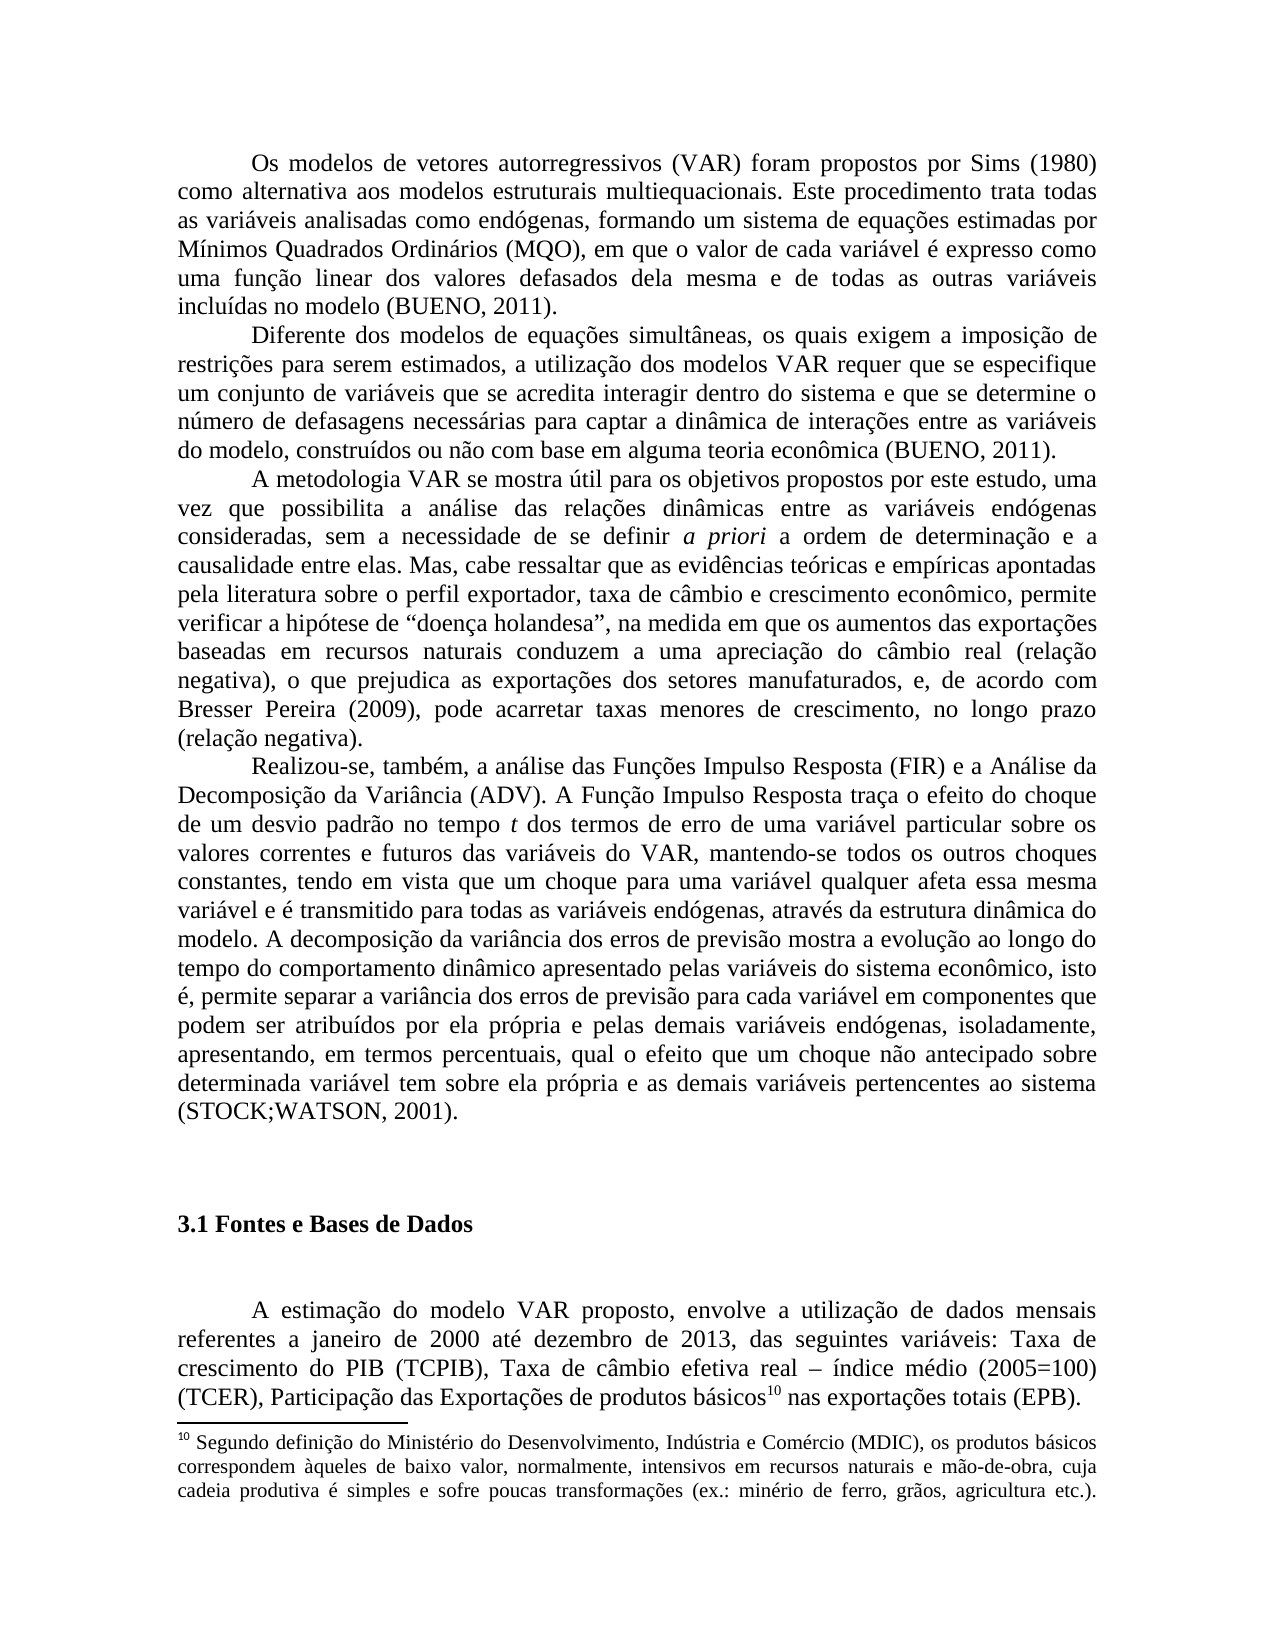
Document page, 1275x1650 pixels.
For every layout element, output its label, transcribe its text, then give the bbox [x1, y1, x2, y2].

text Os modelos de vetores autorregressivos (VAR) foram propostos por Sims (1980) como alternativa aos modelos estruturais multiequacionais. Este procedimento trata todas as variáveis analisadas como endógenas, formando um sistema de equações estimadas por Mínimos Quadrados Ordinários (MQO), em que o valor de cada variável é expresso como uma função linear dos valores defasados dela mesma e de todas as outras variáveis incluídas no modelo (BUENO, 2011). [177, 148, 1098, 320]
text Realizou-se, também, a análise das Funções Impulso Resposta (FIR) e a Análise da Decomposição da Variância (ADV). A Função Impulso Resposta traça o efeito do choque de um desvio padrão no tempo t dos termos de erro de uma variável particular sobre os valores correntes e futuros das variáveis do VAR, mantendo-se todos os outros choques constantes, tendo em vista que um choque para uma variável qualquer afeta essa mesma variável e é transmitido para todas as variáveis endógenas, através da estrutura dinâmica do modelo. A decomposição da variância dos erros de previsão mostra a evolução ao longo do tempo do comportamento dinâmico apresentado pelas variáveis do sistema econômico, isto é, permite separar a variância dos erros de previsão para cada variável em componentes que podem ser atribuídos por ela própria e pelas demais variáveis endógenas, isoladamente, apresentando, em termos percentuais, qual o efeito que um choque não antecipado sobre determinada variável tem sobre ela própria e as demais variáveis pertencentes ao sistema (STOCK;WATSON, 2001). [177, 751, 1098, 1125]
text Diferente dos modelos de equações simultâneas, os quais exigem a imposição de restrições para serem estimados, a utilização dos modelos VAR requer que se especifique um conjunto de variáveis que se acredita interagir dentro do sistema e que se determine o número de defasagens necessárias para captar a dinâmica de interações entre as variáveis do modelo, construídos ou não com base em alguma teoria econômica (BUENO, 2011). [177, 320, 1098, 464]
text 3.1 Fontes e Bases de Dados [177, 1209, 1098, 1238]
text A estimação do modelo VAR proposto, envolve a utilização de dados mensais referentes a janeiro de 2000 até dezembro de 2013, das seguintes variáveis: Taxa de crescimento do PIB (TCPIB), Taxa de câmbio efetiva real – índice médio (2005=100) (TCER), Participação das Exportações de produtos básicos nas exportações totais (EPB). [177, 1295, 1098, 1410]
text A metodologia VAR se mostra útil para os objetivos propostos por este estudo, uma vez que possibilita a análise das relações dinâmicas entre as variáveis endógenas consideradas, sem a necessidade de se definir a priori a ordem de determinação e a causalidade entre elas. Mas, cabe ressaltar que as evidências teóricas e empíricas apontadas pela literatura sobre o perfil exportador, taxa de câmbio e crescimento econômico, permite verificar a hipótese de “doença holandesa”, na medida em que os aumentos das exportações baseadas em recursos naturais conduzem a uma apreciação do câmbio real (relação negativa), o que prejudica as exportações dos setores manufaturados, e, de acordo com Bresser Pereira (2009), pode acarretar taxas menores de crescimento, no longo prazo (relação negativa). [177, 464, 1098, 751]
